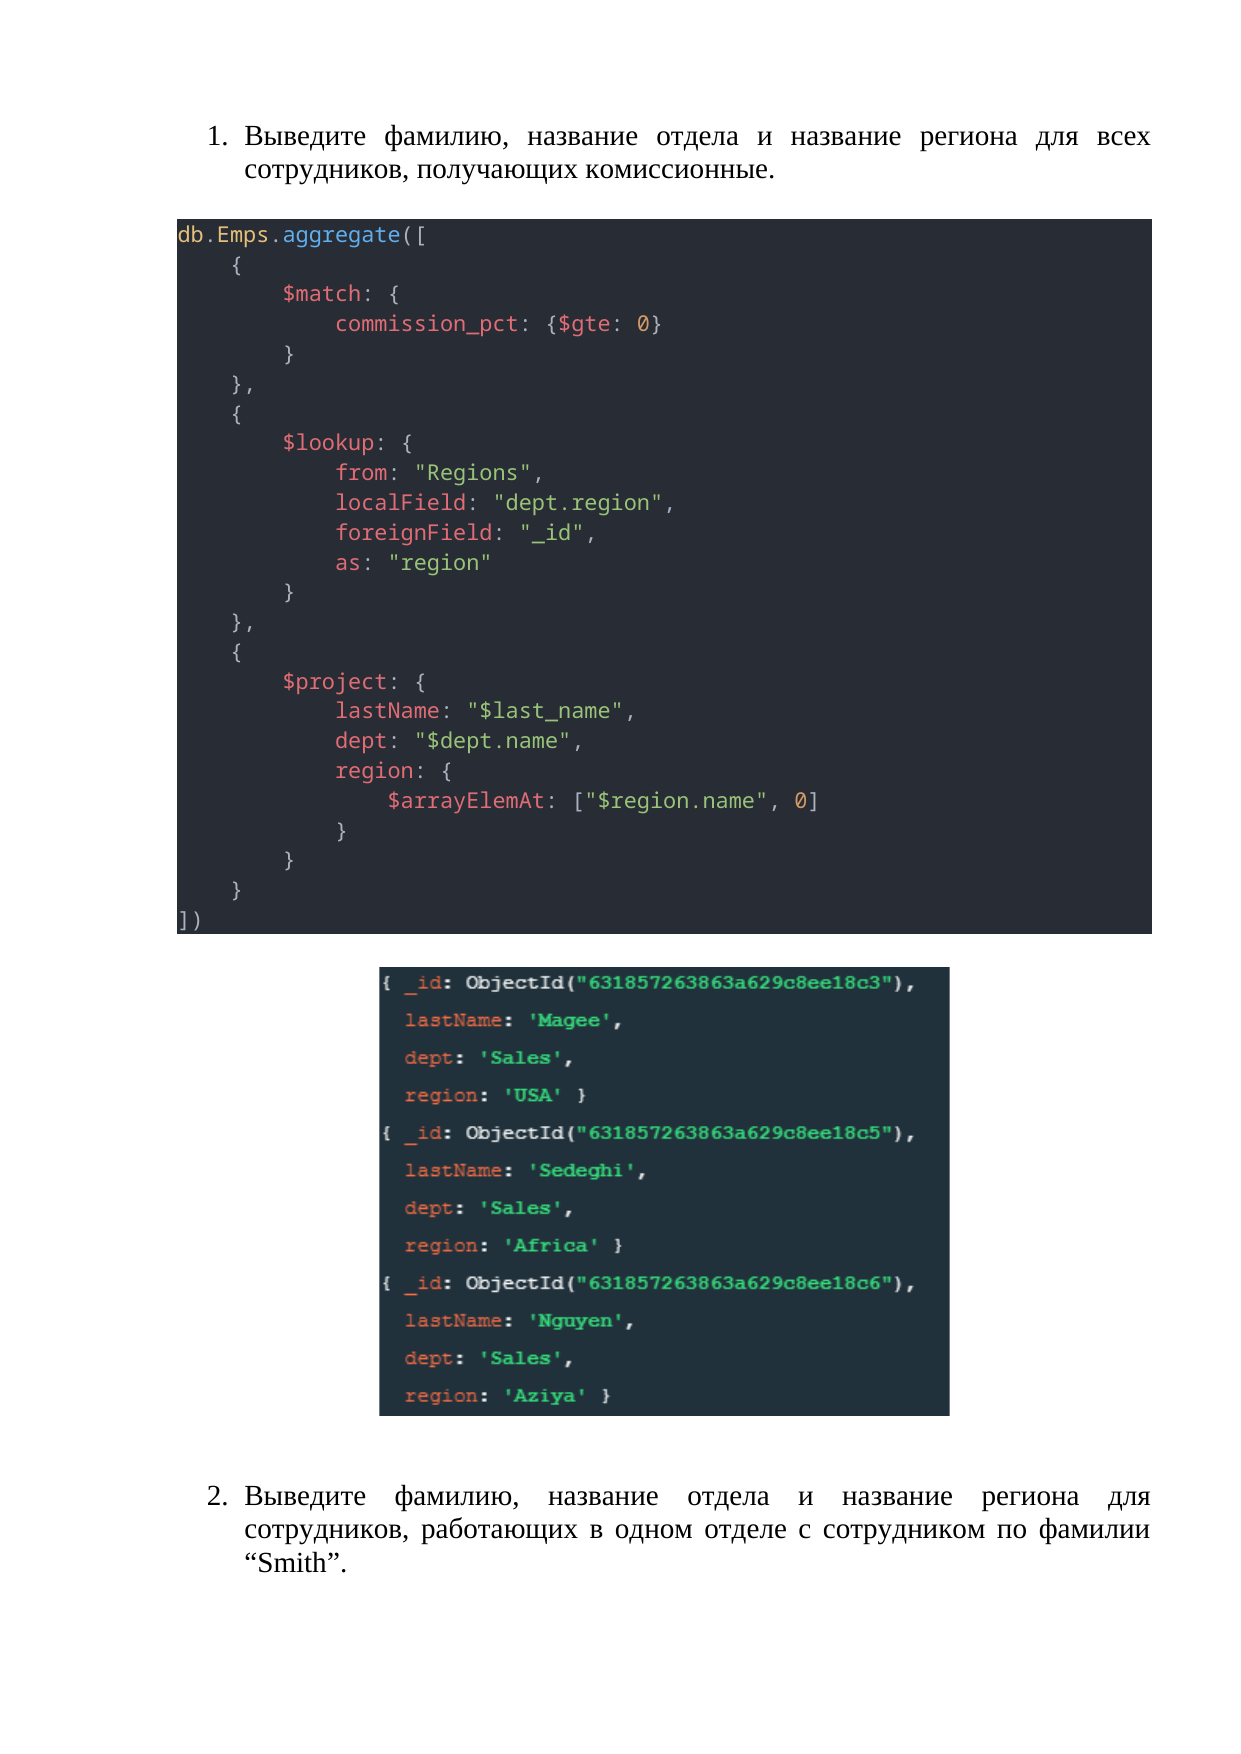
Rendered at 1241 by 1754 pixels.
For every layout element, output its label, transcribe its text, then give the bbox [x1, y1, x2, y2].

text { [177, 636, 1152, 666]
text } [177, 338, 1152, 368]
text } [177, 576, 1152, 606]
text dept: "$dept.name", [177, 725, 1152, 755]
text from: "Regions", [177, 457, 1152, 487]
text } [177, 814, 1152, 844]
picture [379, 967, 950, 1416]
text lastName: "$last_name", [177, 695, 1152, 725]
text $arrayElemAt: ["$region.name", 0] [177, 785, 1152, 814]
text as: "region" [177, 546, 1152, 576]
text foreignField: "_id", [177, 517, 1152, 546]
text }, [177, 368, 1152, 397]
text { [177, 397, 1152, 427]
text commission_pct: {$gte: 0} [177, 308, 1152, 338]
text } [177, 874, 1152, 904]
list Выведите фамилию, название отдела и название региона для всех сотрудников, получающих комиссионные. [207, 118, 1152, 185]
text } [177, 844, 1152, 874]
text localField: "dept.region", [177, 487, 1152, 517]
text $lookup: { [177, 427, 1152, 457]
text }, [177, 606, 1152, 636]
text region: { [177, 755, 1152, 785]
text $project: { [177, 666, 1152, 695]
text db.Emps.aggregate([ [177, 219, 1152, 248]
list Выведите фамилию, название отдела и название региона для сотрудников, работающих в одном отделе с сотрудником по фамилии “Smith”. [207, 1478, 1152, 1579]
text $match: { [177, 278, 1152, 308]
text { [177, 248, 1152, 278]
text ]) [177, 904, 1152, 934]
